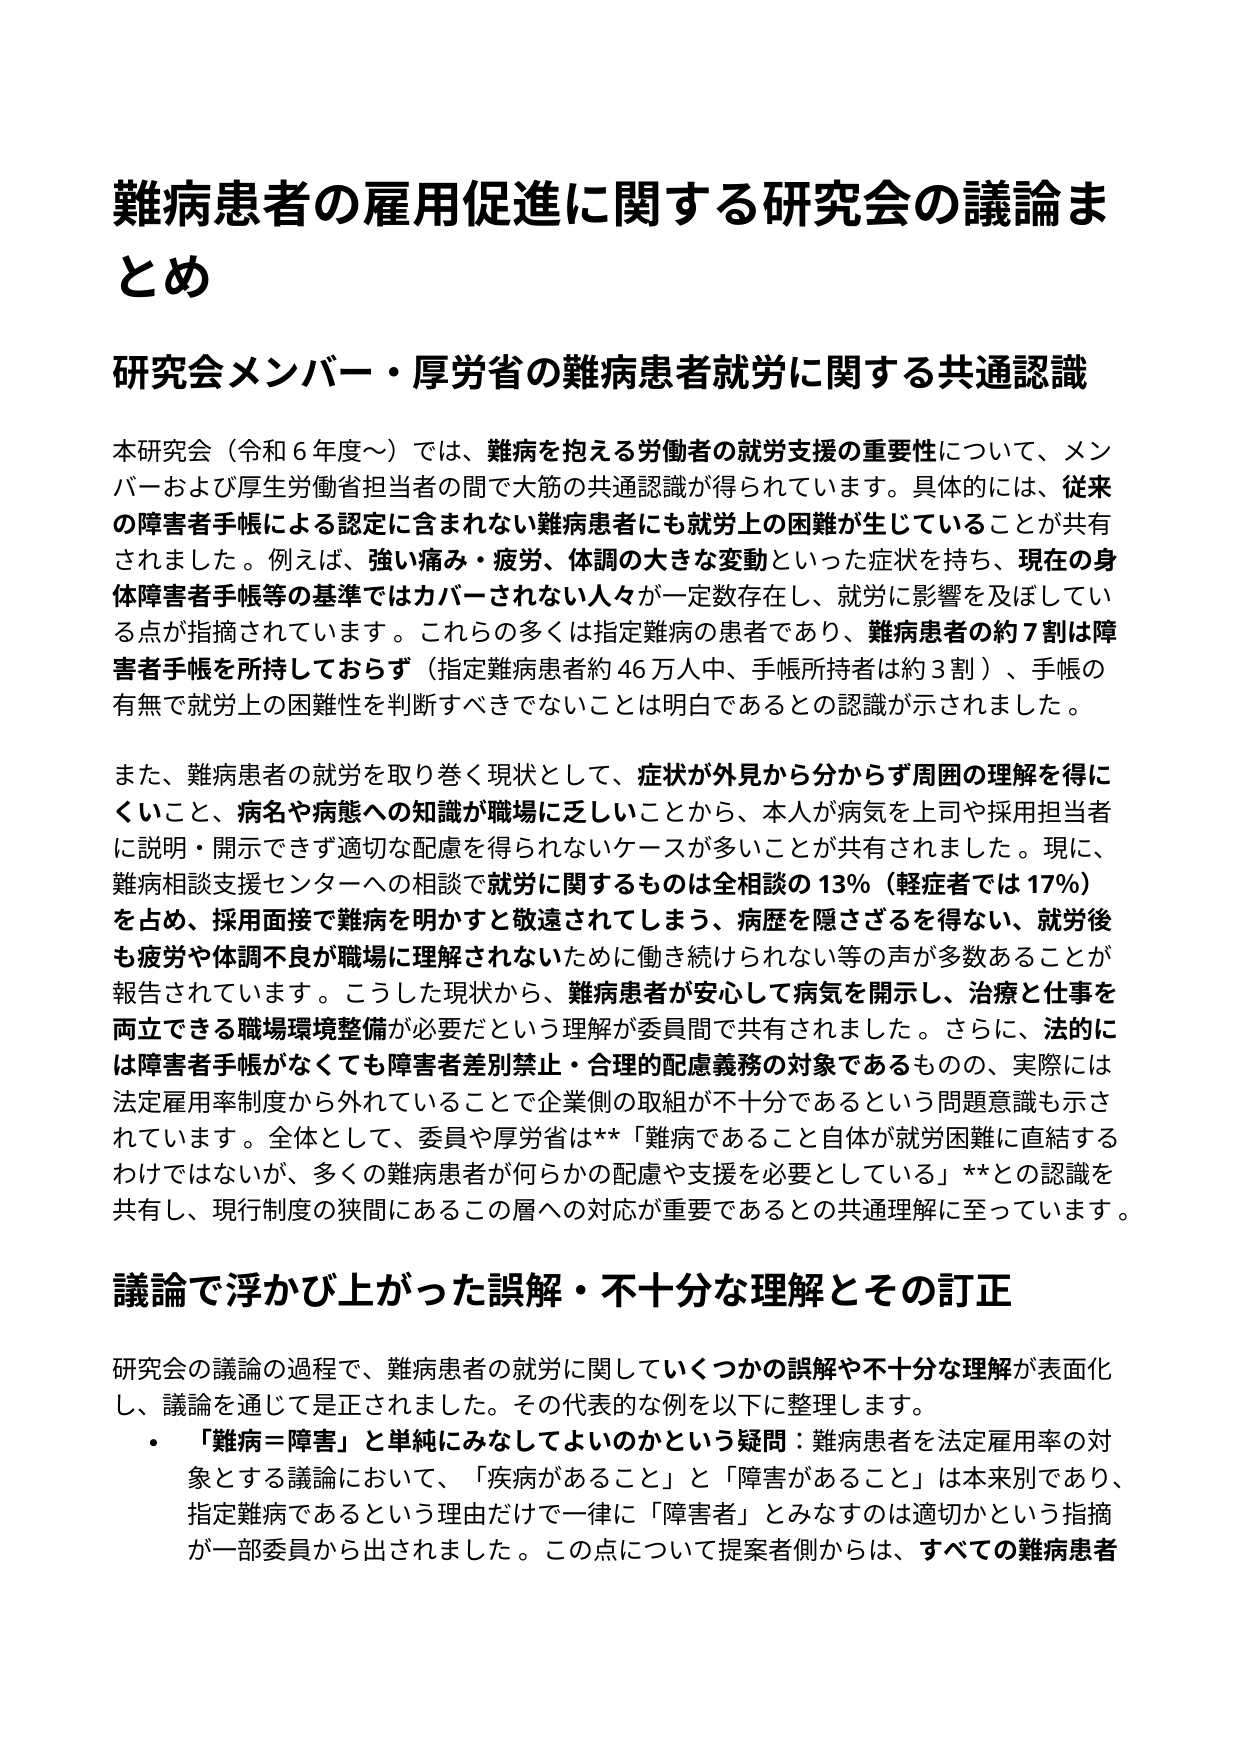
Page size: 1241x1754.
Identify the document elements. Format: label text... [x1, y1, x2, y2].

text 研究会の議論の過程で、難病患者の就労に関していくつかの誤解や不十分な理解が表面化し、議論を通じて是正されました。その代表的な例を以下に整理します。 [112, 1349, 1128, 1422]
text 本研究会（令和6年度～）では、難病を抱える労働者の就労支援の重要性について、メンバーおよび厚生労働省担当者の間で大筋の共通認識が得られています。具体的には、従来の障害者手帳による認定に含まれない難病患者にも就労上の困難が生じていることが共有されました 。例えば、強い痛み・疲労、体調の大きな変動といった症状を持ち、現在の身体障害者手帳等の基準ではカバーされない人々が一定数存在し、就労に影響を及ぼしている点が指摘されています 。これらの多くは指定難病の患者であり、難病患者の約7割は障害者手帳を所持しておらず（指定難病患者約46万人中、手帳所持者は約3割 ）、手帳の有無で就労上の困難性を判断すべきでないことは明白であるとの認識が示されました 。 [112, 432, 1128, 722]
text 議論で浮かび上がった誤解・不十分な理解とその訂正 [112, 1261, 1128, 1315]
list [150, 1422, 1128, 1567]
text また、難病患者の就労を取り巻く現状として、症状が外見から分からず周囲の理解を得にくいこと、病名や病態への知識が職場に乏しいことから、本人が病気を上司や採用担当者に説明・開示できず適切な配慮を得られないケースが多いことが共有されました 。現に、難病相談支援センターへの相談で就労に関するものは全相談の13％（軽症者では17％）を占め、採用面接で難病を明かすと敬遠されてしまう、病歴を隠さざるを得ない、就労後も疲労や体調不良が職場に理解されないために働き続けられない等の声が多数あることが報告されています 。こうした現状から、難病患者が安心して病気を開示し、治療と仕事を両立できる職場環境整備が必要だという理解が委員間で共有されました 。さらに、法的には障害者手帳がなくても障害者差別禁止・合理的配慮義務の対象であるものの、実際には法定雇用率制度から外れていることで企業側の取組が不十分であるという問題意識も示されています 。全体として、委員や厚労省は**「難病であること自体が就労困難に直結するわけではないが、多くの難病患者が何らかの配慮や支援を必要としている」**との認識を共有し、現行制度の狭間にあるこの層への対応が重要であるとの共通理解に至っています 。 [112, 756, 1128, 1227]
text 難病患者の雇用促進に関する研究会の議論まとめ [112, 164, 1128, 309]
text 研究会メンバー・厚労省の難病患者就労に関する共通認識 [112, 343, 1128, 398]
